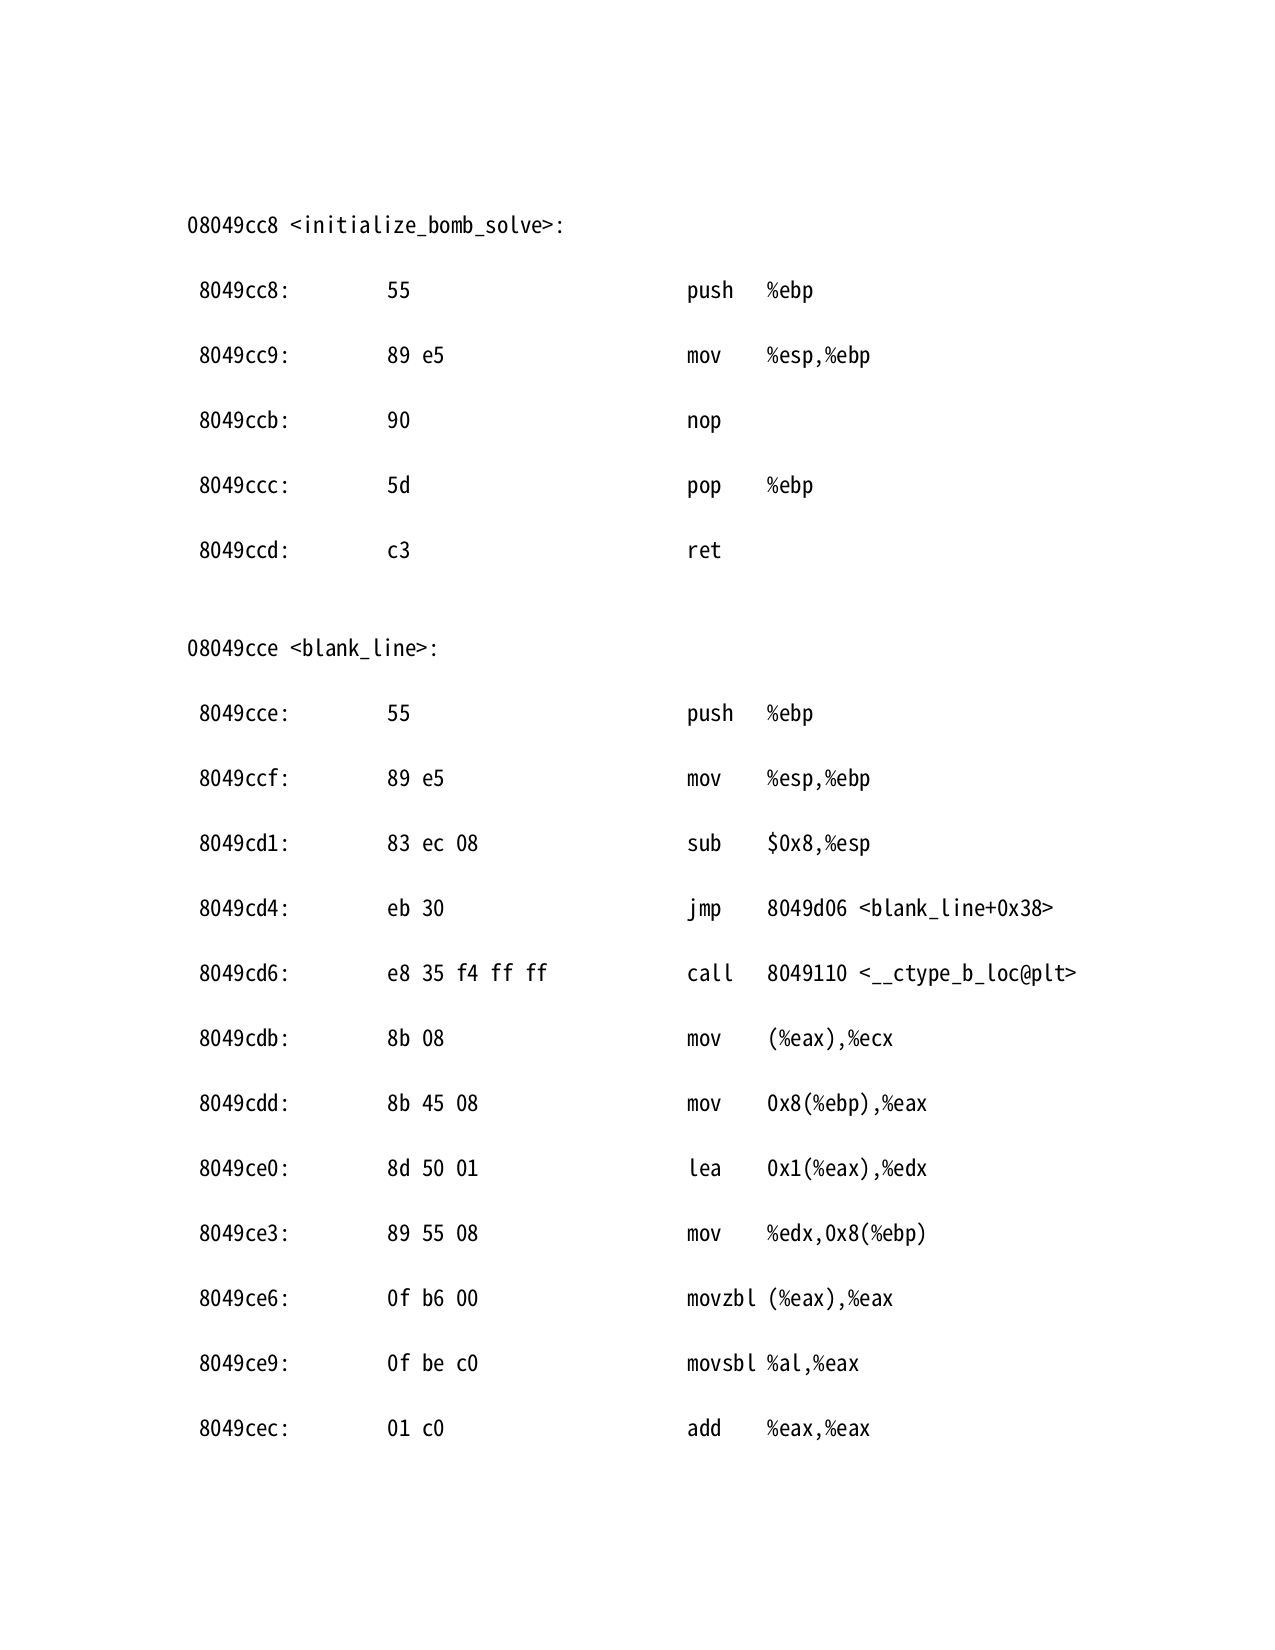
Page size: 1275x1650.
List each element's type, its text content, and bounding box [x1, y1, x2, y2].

text 8049ccb: 90 nop [187, 386, 1087, 451]
text 8049ce3: 89 55 08 mov %edx,0x8(%ebp) [187, 1199, 1087, 1264]
text 8049cc8: 55 push %ebp [187, 256, 1087, 321]
text 8049ce9: 0f be c0 movsbl %al,%eax [187, 1329, 1087, 1394]
text 8049cec: 01 c0 add %eax,%eax [187, 1394, 1087, 1459]
text 8049cdb: 8b 08 mov (%eax),%ecx [187, 1004, 1087, 1069]
text 8049ccd: c3 ret [187, 516, 1087, 581]
text 8049cc9: 89 e5 mov %esp,%ebp [187, 321, 1087, 386]
text 08049cce <blank_line>: [187, 614, 1087, 679]
text 8049cce: 55 push %ebp [187, 679, 1087, 744]
text 8049cd1: 83 ec 08 sub $0x8,%esp [187, 809, 1087, 874]
text 8049ccf: 89 e5 mov %esp,%ebp [187, 744, 1087, 809]
text 8049cd6: e8 35 f4 ff ff call 8049110 <__ctype_b_loc@plt> [187, 939, 1087, 1004]
text 8049ce0: 8d 50 01 lea 0x1(%eax),%edx [187, 1134, 1087, 1199]
text 8049ce6: 0f b6 00 movzbl (%eax),%eax [187, 1264, 1087, 1329]
text 8049cd4: eb 30 jmp 8049d06 <blank_line+0x38> [187, 874, 1087, 939]
text 08049cc8 <initialize_bomb_solve>: [187, 191, 1087, 256]
text 8049ccc: 5d pop %ebp [187, 451, 1087, 516]
text 8049cdd: 8b 45 08 mov 0x8(%ebp),%eax [187, 1069, 1087, 1134]
